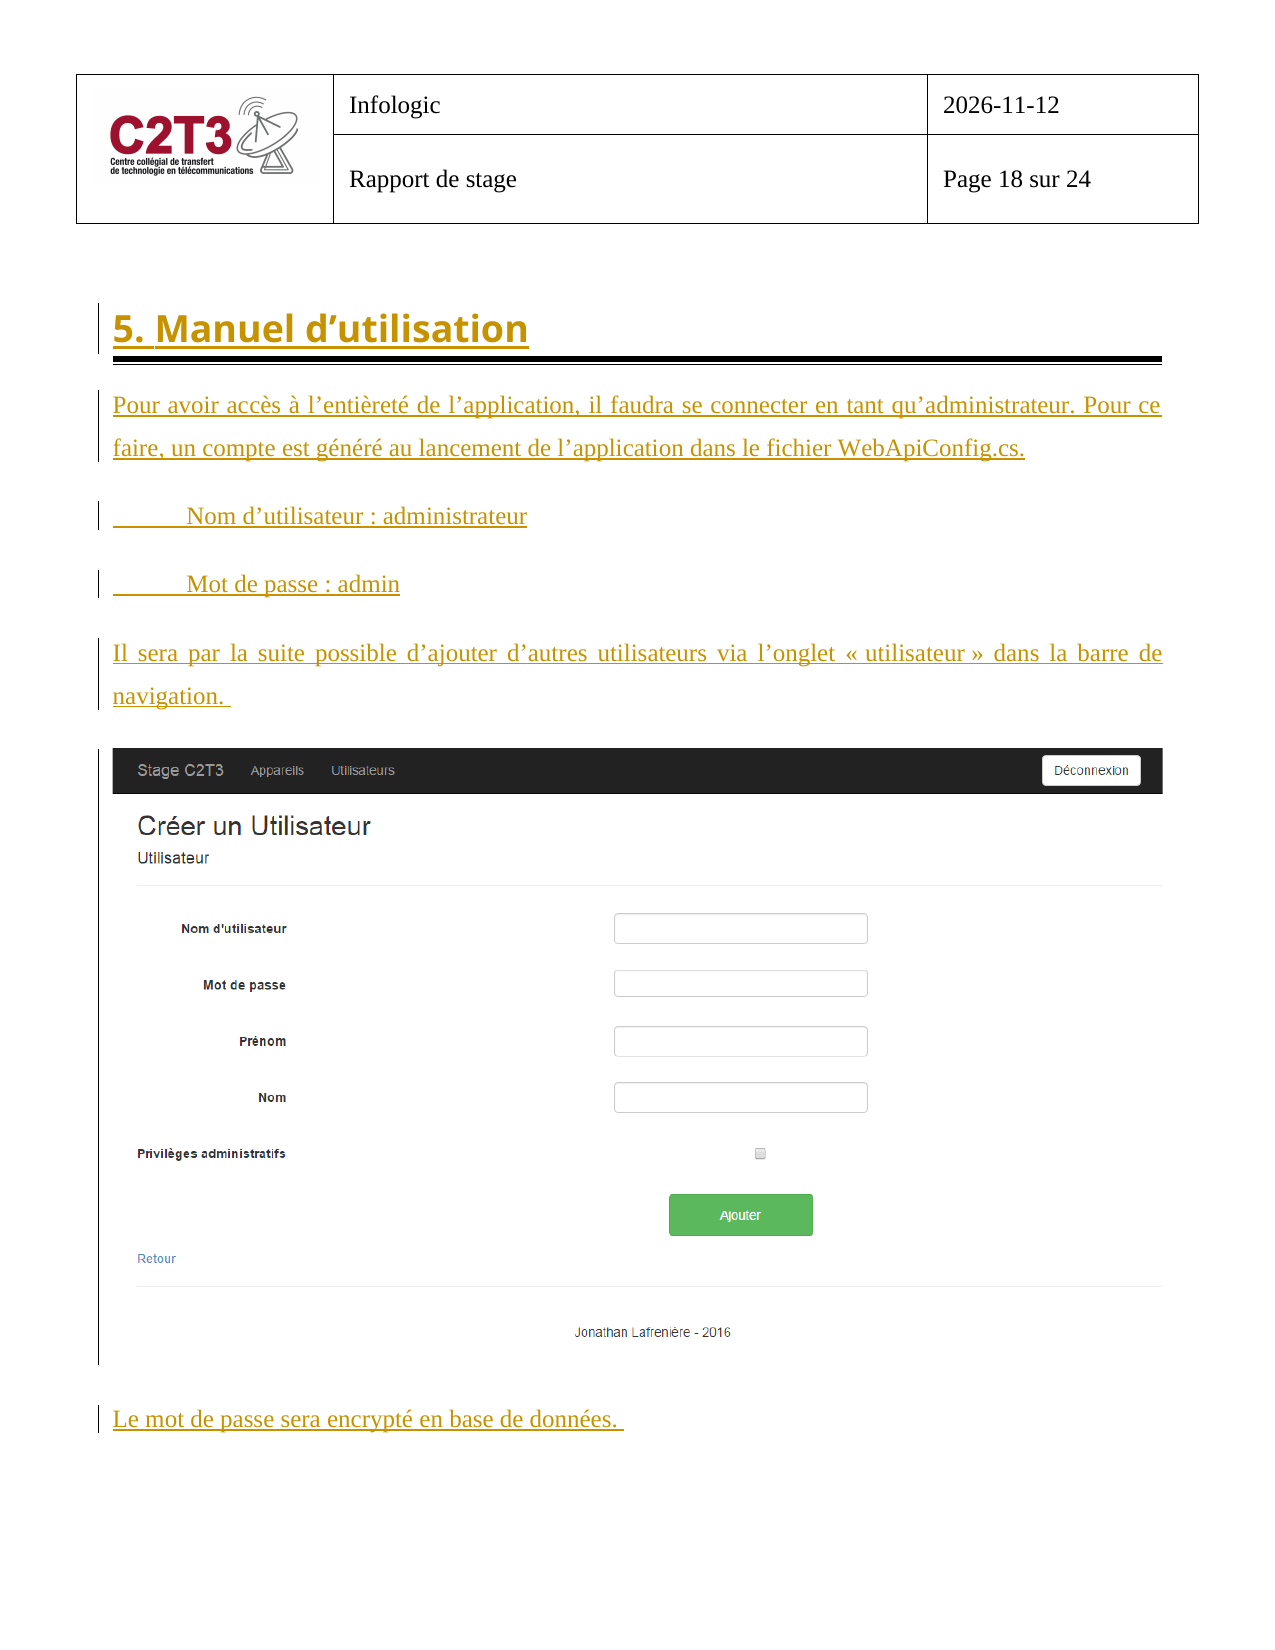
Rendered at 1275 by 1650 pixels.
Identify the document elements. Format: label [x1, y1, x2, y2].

picture [92, 89, 318, 184]
picture [112, 748, 1163, 1366]
